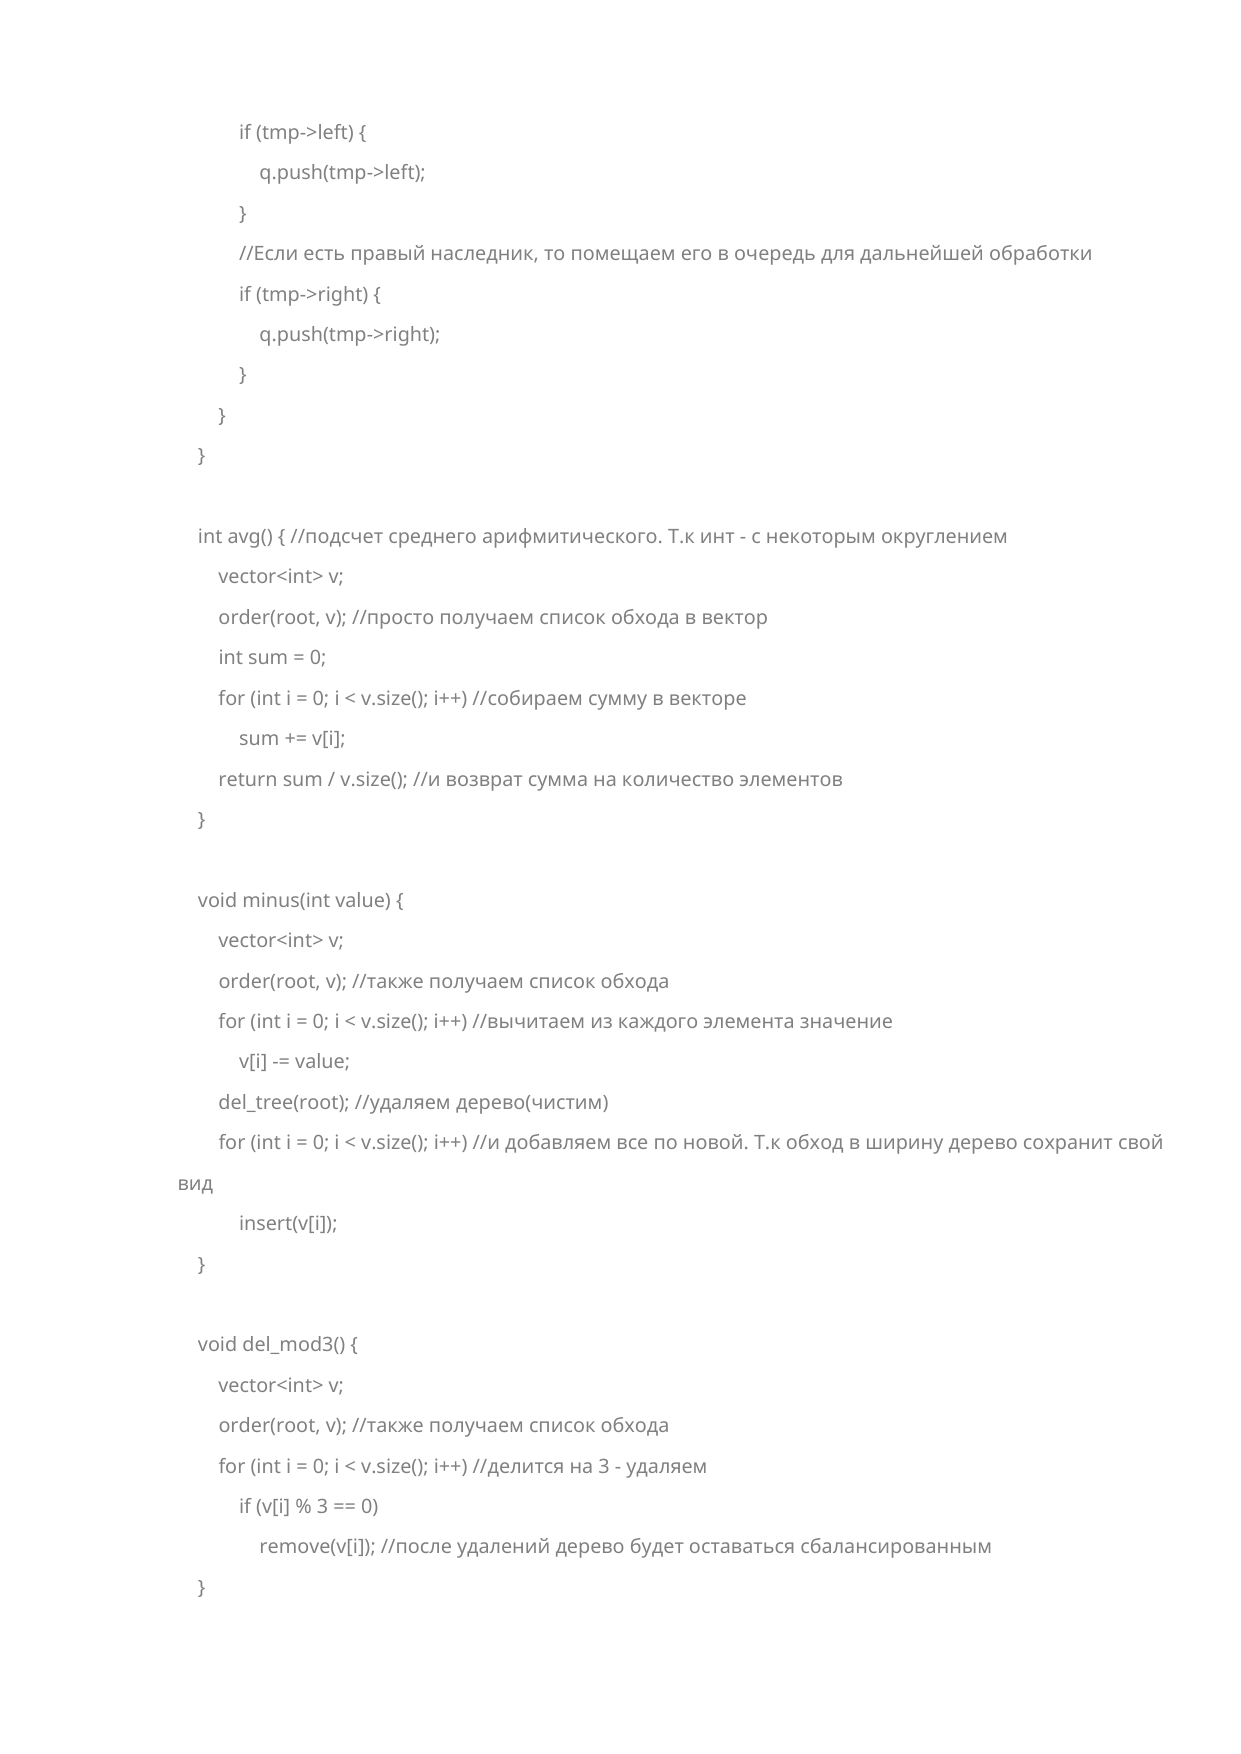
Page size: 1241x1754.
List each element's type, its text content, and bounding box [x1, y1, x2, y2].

text return sum / v.size(); //и возврат сумма на количество элементов [177, 765, 1181, 792]
text int avg() { //подсчет среднего арифмитического. Т.к инт - с некоторым округлением [177, 522, 1181, 549]
text q.push(tmp->left); [177, 158, 1181, 186]
text del_tree(root); //удаляем дерево(чистим) [177, 1088, 1181, 1115]
text vector<int> v; [177, 926, 1181, 953]
text for (int i = 0; i < v.size(); i++) //и добавляем все по новой. Т.к обход в ширину дерево сохранит свой вид [177, 1128, 1181, 1196]
text sum += v[i]; [177, 724, 1181, 751]
text vector<int> v; [177, 563, 1181, 590]
text for (int i = 0; i < v.size(); i++) //собираем сумму в векторе [177, 684, 1181, 711]
text void del_mod3() { [177, 1331, 1181, 1358]
text if (tmp->right) { [177, 280, 1181, 307]
text if (v[i] % 3 == 0) [177, 1492, 1181, 1519]
text } [177, 361, 1181, 388]
text order(root, v); //также получаем список обхода [177, 967, 1181, 994]
text int sum = 0; [177, 643, 1181, 671]
text vector<int> v; [177, 1371, 1181, 1398]
text void minus(int value) { [177, 886, 1181, 913]
text } [177, 805, 1181, 832]
text for (int i = 0; i < v.size(); i++) //делится на 3 - удаляем [177, 1452, 1181, 1479]
text insert(v[i]); [177, 1209, 1181, 1236]
text for (int i = 0; i < v.size(); i++) //вычитаем из каждого элемента значение [177, 1007, 1181, 1034]
text v[i] -= value; [177, 1048, 1181, 1075]
text } [177, 1250, 1181, 1277]
text } [177, 1573, 1181, 1600]
text } [177, 199, 1181, 226]
text } [177, 401, 1181, 428]
text } [177, 441, 1181, 468]
text //Если есть правый наследник, то помещаем его в очередь для дальнейшей обработки [177, 239, 1181, 266]
text order(root, v); //также получаем список обхода [177, 1411, 1181, 1438]
text if (tmp->left) { [177, 118, 1181, 145]
text q.push(tmp->right); [177, 320, 1181, 347]
text remove(v[i]); //после удалений дерево будет оставаться сбалансированным [177, 1533, 1181, 1560]
text order(root, v); //просто получаем список обхода в вектор [177, 603, 1181, 630]
